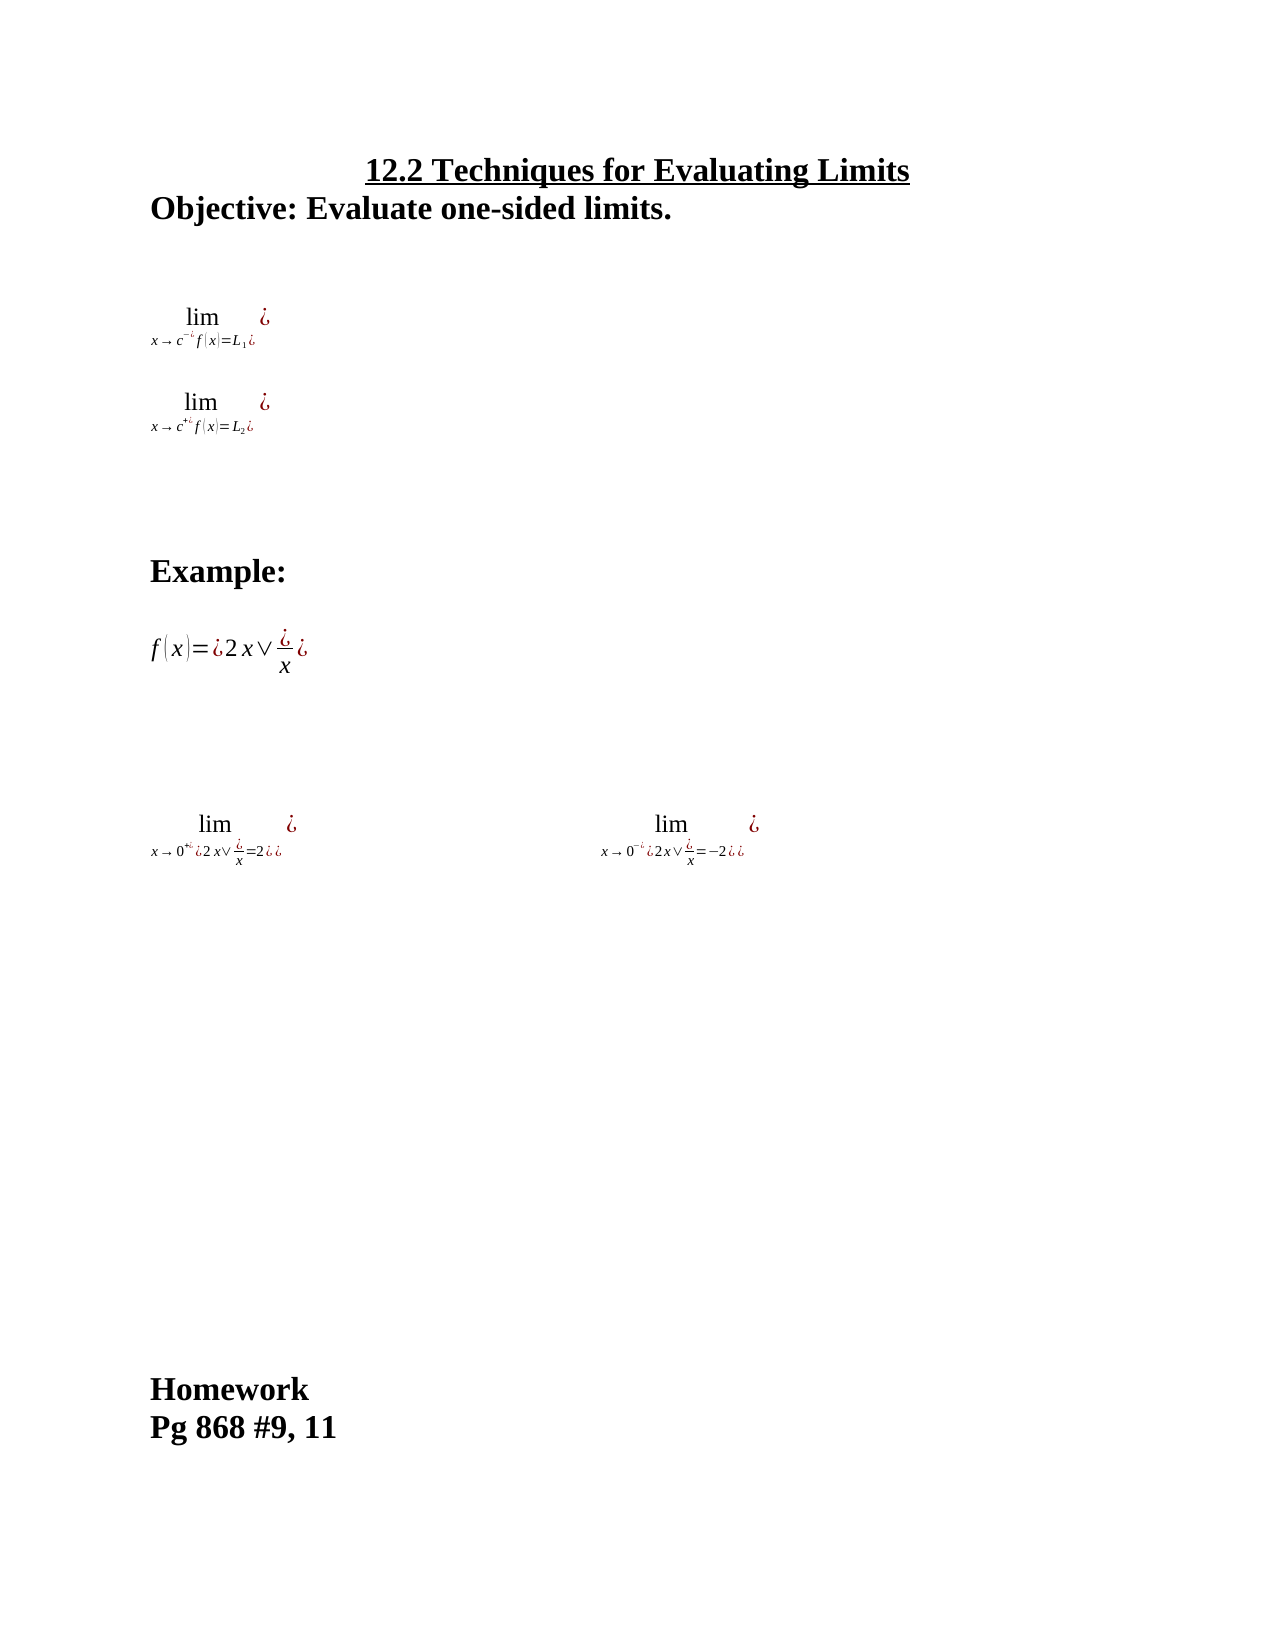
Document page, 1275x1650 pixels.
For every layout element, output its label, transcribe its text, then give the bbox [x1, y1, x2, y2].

text Homework [150, 1369, 1125, 1408]
text Example: [150, 551, 1125, 589]
text 12.2 Techniques for Evaluating Limits [150, 150, 1125, 188]
text Objective: Evaluate one-sided limits. [150, 188, 1125, 227]
text Pg 868 #9, 11 [150, 1408, 1125, 1446]
